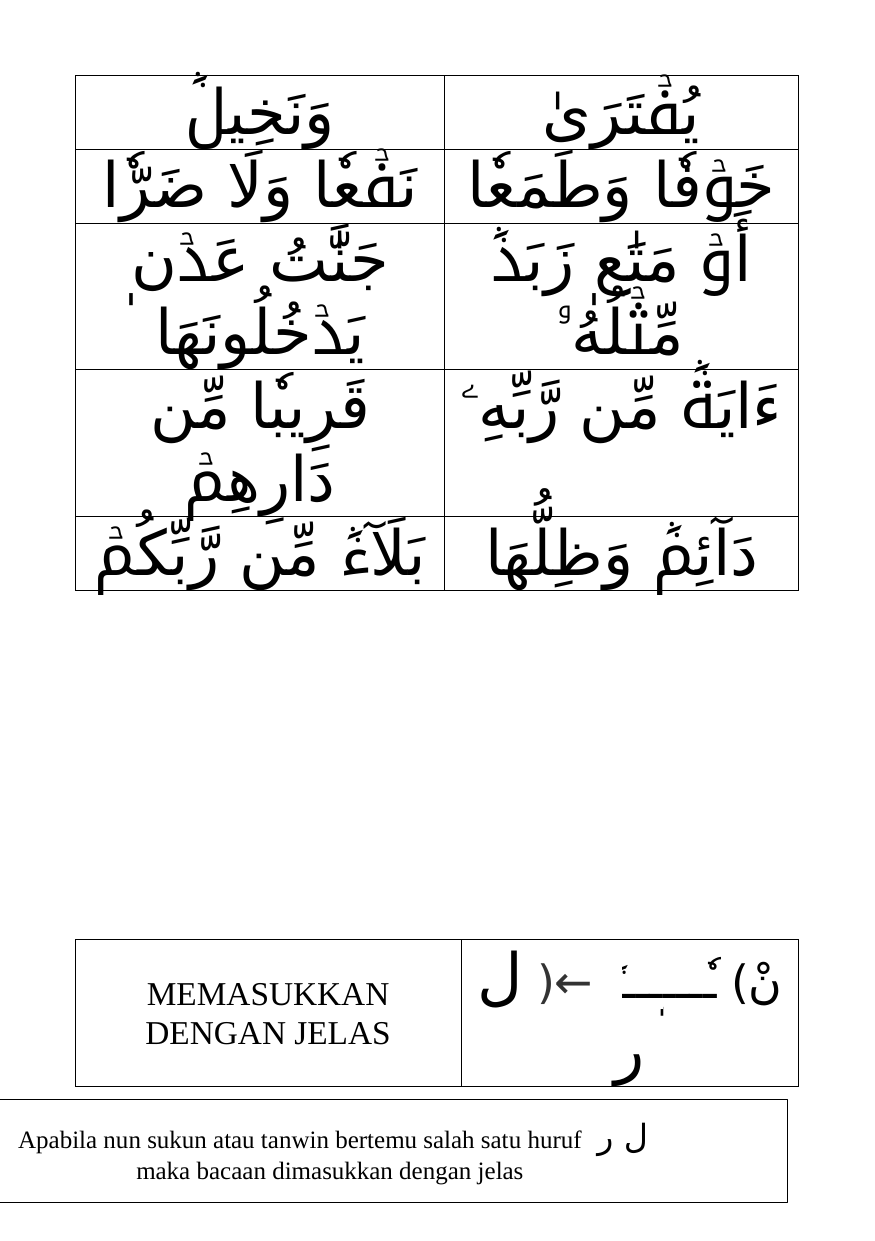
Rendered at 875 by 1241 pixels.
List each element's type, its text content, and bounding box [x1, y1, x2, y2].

table_cell دَآئِمٞ وَظِلُّهَا [445, 517, 798, 590]
table_cell جَنَّٰتُ عَدۡنٖ يَدۡخُلُونَهَا [76, 224, 444, 369]
table_cell أَوۡ مَتَٰعٖ زَبَدٞ مِّثۡلُهُۥ [445, 224, 798, 369]
table_cell كَانَ حَدِيثٗا يُفۡتَرَىٰ [445, 76, 798, 149]
table_cell نَفۡعٗا وَلَا ضَرّٗا [76, 150, 444, 223]
table_cell ءَايَةٞ مِّن رَّبِّهِۦ [445, 370, 798, 516]
table_header MEMASUKKAN DENGAN JELAS [76, 940, 461, 1086]
table_cell أَعۡنَٰبٖ وَزَرۡعٞ وَنَخِيلٞ [76, 76, 444, 149]
table_cell بَلَآءٞ مِّن رَّبِّكُمۡ [76, 517, 444, 590]
table_cell قَرِيبٗا مِّن دَارِهِمۡ [76, 370, 444, 516]
table_cell خَوۡفٗا وَطَمَعٗا [445, 150, 798, 223]
table_header نْ) ـٗـــٖـــٞ ←( ل ر [462, 940, 798, 1086]
